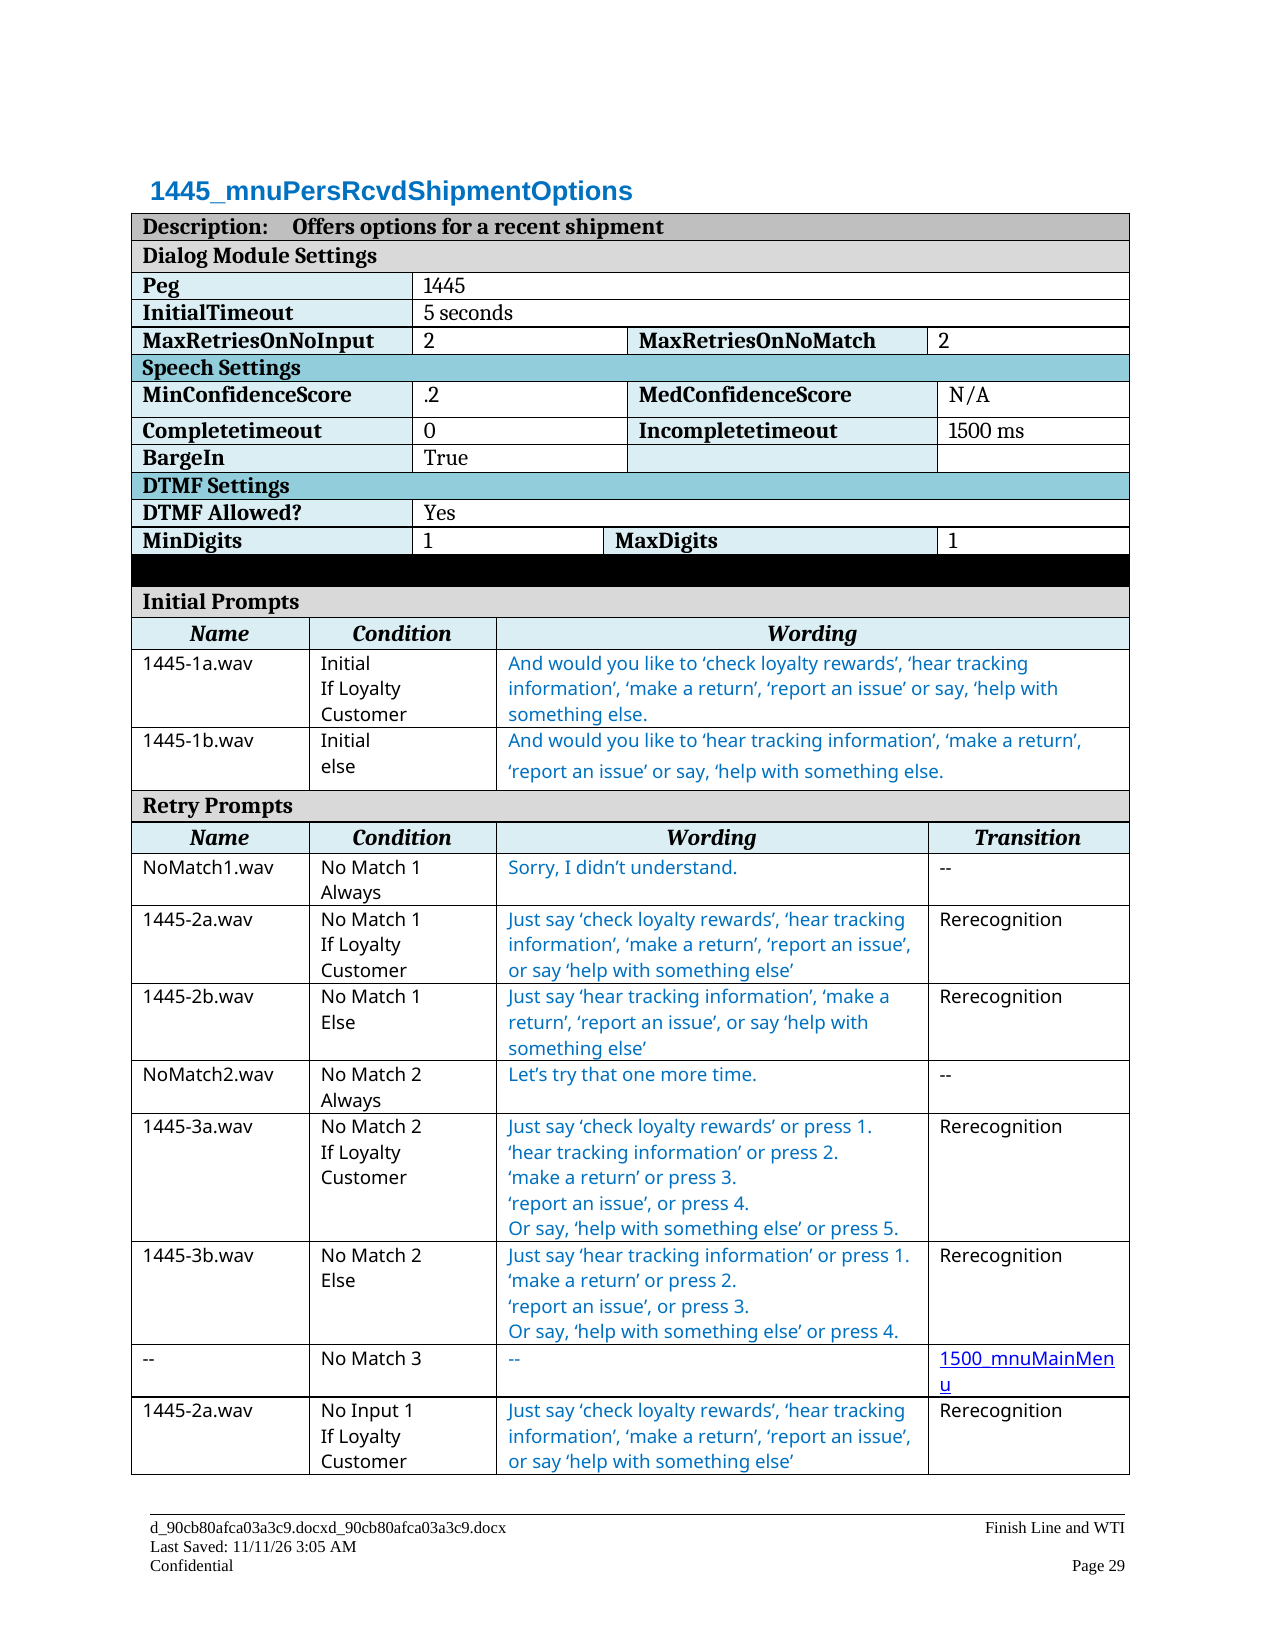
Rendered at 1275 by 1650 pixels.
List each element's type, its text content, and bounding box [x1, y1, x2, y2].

table_cell Wording [497, 823, 928, 853]
table_cell -- [132, 1345, 309, 1396]
table_cell Just say ‘check loyalty rewards’, ‘hear tracking information’, ‘make a return’, ‘report an issue’, or say ‘help with something else’ [497, 906, 928, 983]
table_cell 1445-3a.wav [132, 1114, 309, 1241]
table_cell Initial Prompts [132, 587, 1129, 617]
table_cell MinDigits [132, 528, 412, 554]
table_cell 5 seconds [413, 300, 1129, 326]
table_cell 2 [928, 328, 1129, 354]
table_cell 1 [938, 528, 1129, 554]
table_cell .2 [413, 382, 627, 417]
table_cell Rerecognition [929, 1114, 1129, 1241]
table_cell -- [929, 1061, 1129, 1112]
table_cell Yes [413, 500, 1129, 526]
table_cell -- [929, 854, 1129, 905]
table_cell No Match 1 Else [310, 984, 496, 1060]
table_cell True [413, 445, 627, 472]
table_cell Just say ‘hear tracking information’, ‘make a return’, ‘report an issue’, or say ‘help with something else’ [497, 984, 928, 1060]
table_cell No Match 2 Else [310, 1242, 496, 1344]
table_cell Dialog Module Settings [132, 241, 1129, 272]
subtitle 1445_mnuPersRcvdShipmentOptions [150, 175, 1125, 206]
table_cell Incompletetimeout [628, 418, 937, 444]
table_header Description: Offers options for a recent shipment [132, 214, 1129, 240]
table_cell No Match 1 Always [310, 854, 496, 905]
table_cell NoMatch1.wav [132, 854, 309, 905]
table_cell 1445-2b.wav [132, 984, 309, 1060]
table_cell Rerecognition [929, 1242, 1129, 1344]
table_cell MinConfidenceScore [132, 382, 412, 417]
table_cell Just say ‘check loyalty rewards’, ‘hear tracking information’, ‘make a return’, ‘report an issue’, or say ‘help with something else’ [497, 1398, 928, 1474]
table_cell 2 [413, 328, 627, 354]
table_cell -- [497, 1345, 928, 1396]
table_cell Condition [310, 618, 496, 649]
table_cell 1445 [413, 273, 1129, 299]
table_cell MedConfidenceScore [628, 382, 937, 417]
table_cell No Match 2 If Loyalty Customer [310, 1114, 496, 1241]
table_cell Rerecognition [929, 984, 1129, 1060]
table_cell DTMF Allowed? [132, 500, 412, 526]
table_cell DTMF Settings [132, 473, 1129, 499]
table_cell MaxDigits [604, 528, 937, 554]
table_cell InitialTimeout [132, 300, 412, 326]
table_cell Name [132, 618, 309, 649]
table_cell Condition [310, 823, 496, 853]
table_cell Completetimeout [132, 418, 412, 444]
table_cell 1500 ms [938, 418, 1129, 444]
table_cell Let’s try that one more time. [497, 1061, 928, 1112]
table_cell And would you like to ‘check loyalty rewards’, ‘hear tracking information’, ‘make a return’, ‘report an issue’ or say, ‘help with something else. [497, 650, 1129, 727]
table_cell And would you like to ‘hear tracking information’, ‘make a return’, ‘report an issue’ or say, ‘help with something else. [497, 728, 1129, 789]
table_cell 1445-1a.wav [132, 650, 309, 727]
table_cell No Match 3 [310, 1345, 496, 1396]
table_cell [628, 445, 937, 472]
table_cell MaxRetriesOnNoInput [132, 328, 412, 354]
table_cell 1445-2a.wav [132, 906, 309, 983]
table_cell Initial If Loyalty Customer [310, 650, 496, 727]
table_cell Initial else [310, 728, 496, 789]
table_cell No Match 2 Always [310, 1061, 496, 1112]
table_cell NoMatch2.wav [132, 1061, 309, 1112]
table_cell [132, 555, 1129, 586]
table_cell MaxRetriesOnNoMatch [628, 328, 927, 354]
table_cell [938, 445, 1129, 472]
table_cell No Input 1 If Loyalty Customer [310, 1398, 496, 1474]
table_cell 1445-2a.wav [132, 1398, 309, 1474]
table_cell Peg [132, 273, 412, 299]
table_cell Retry Prompts [132, 791, 1129, 821]
table_cell Transition [929, 823, 1129, 853]
table_cell Sorry, I didn’t understand. [497, 854, 928, 905]
table_cell 1500_mnuMainMenu [929, 1345, 1129, 1396]
table_cell No Match 1 If Loyalty Customer [310, 906, 496, 983]
table_cell Rerecognition [929, 906, 1129, 983]
table_cell Name [132, 823, 309, 853]
table_cell BargeIn [132, 445, 412, 472]
table_cell 0 [413, 418, 627, 444]
table_cell Rerecognition [929, 1398, 1129, 1474]
table_cell 1445-1b.wav [132, 728, 309, 789]
table_cell N/A [938, 382, 1129, 417]
table_cell Wording [497, 618, 1129, 649]
table_cell Speech Settings [132, 355, 1129, 381]
table_cell 1445-3b.wav [132, 1242, 309, 1344]
table_cell 1 [413, 528, 603, 554]
